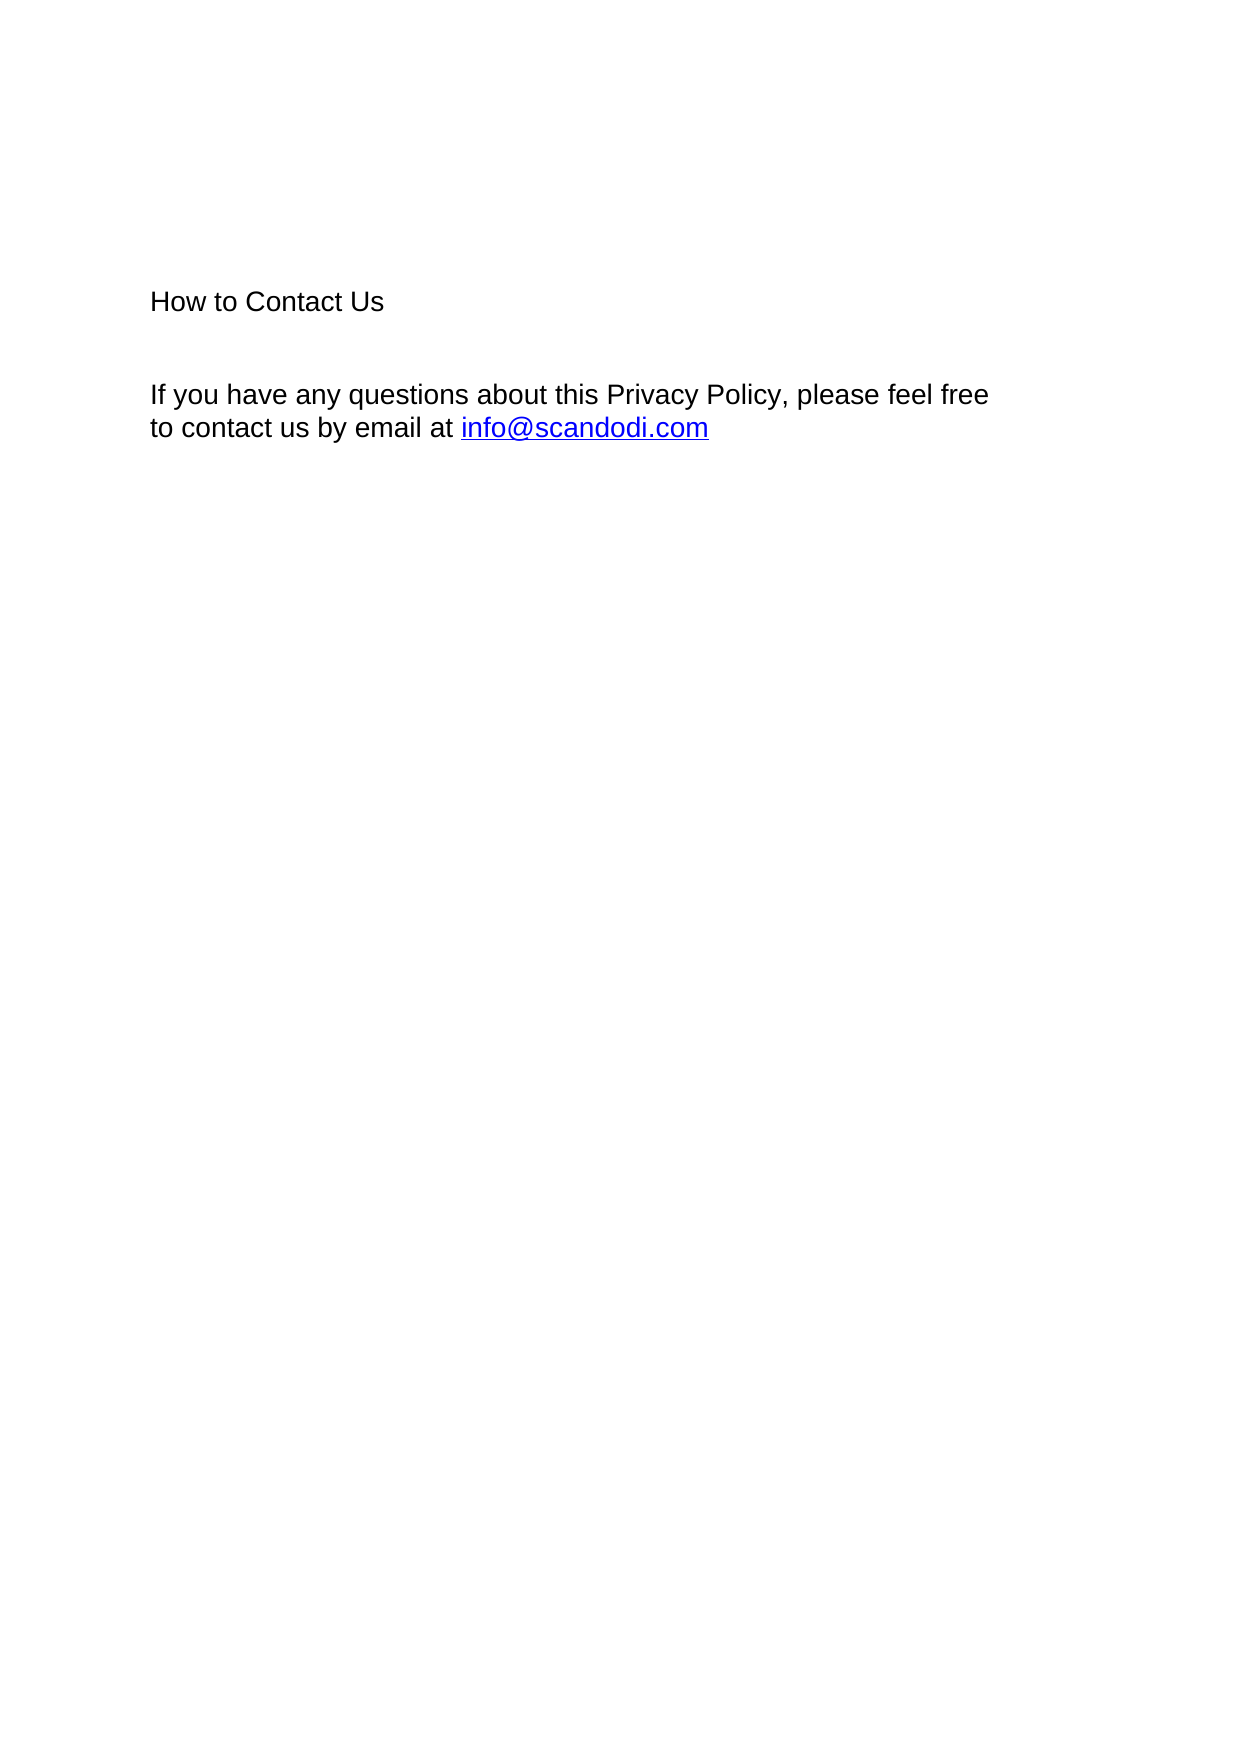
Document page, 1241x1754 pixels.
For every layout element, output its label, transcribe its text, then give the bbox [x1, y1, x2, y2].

text How to Contact Us [150, 285, 1015, 318]
text If you have any questions about this Privacy Policy, please feel free to contact us by email at info@scandodi.com [150, 378, 1015, 443]
